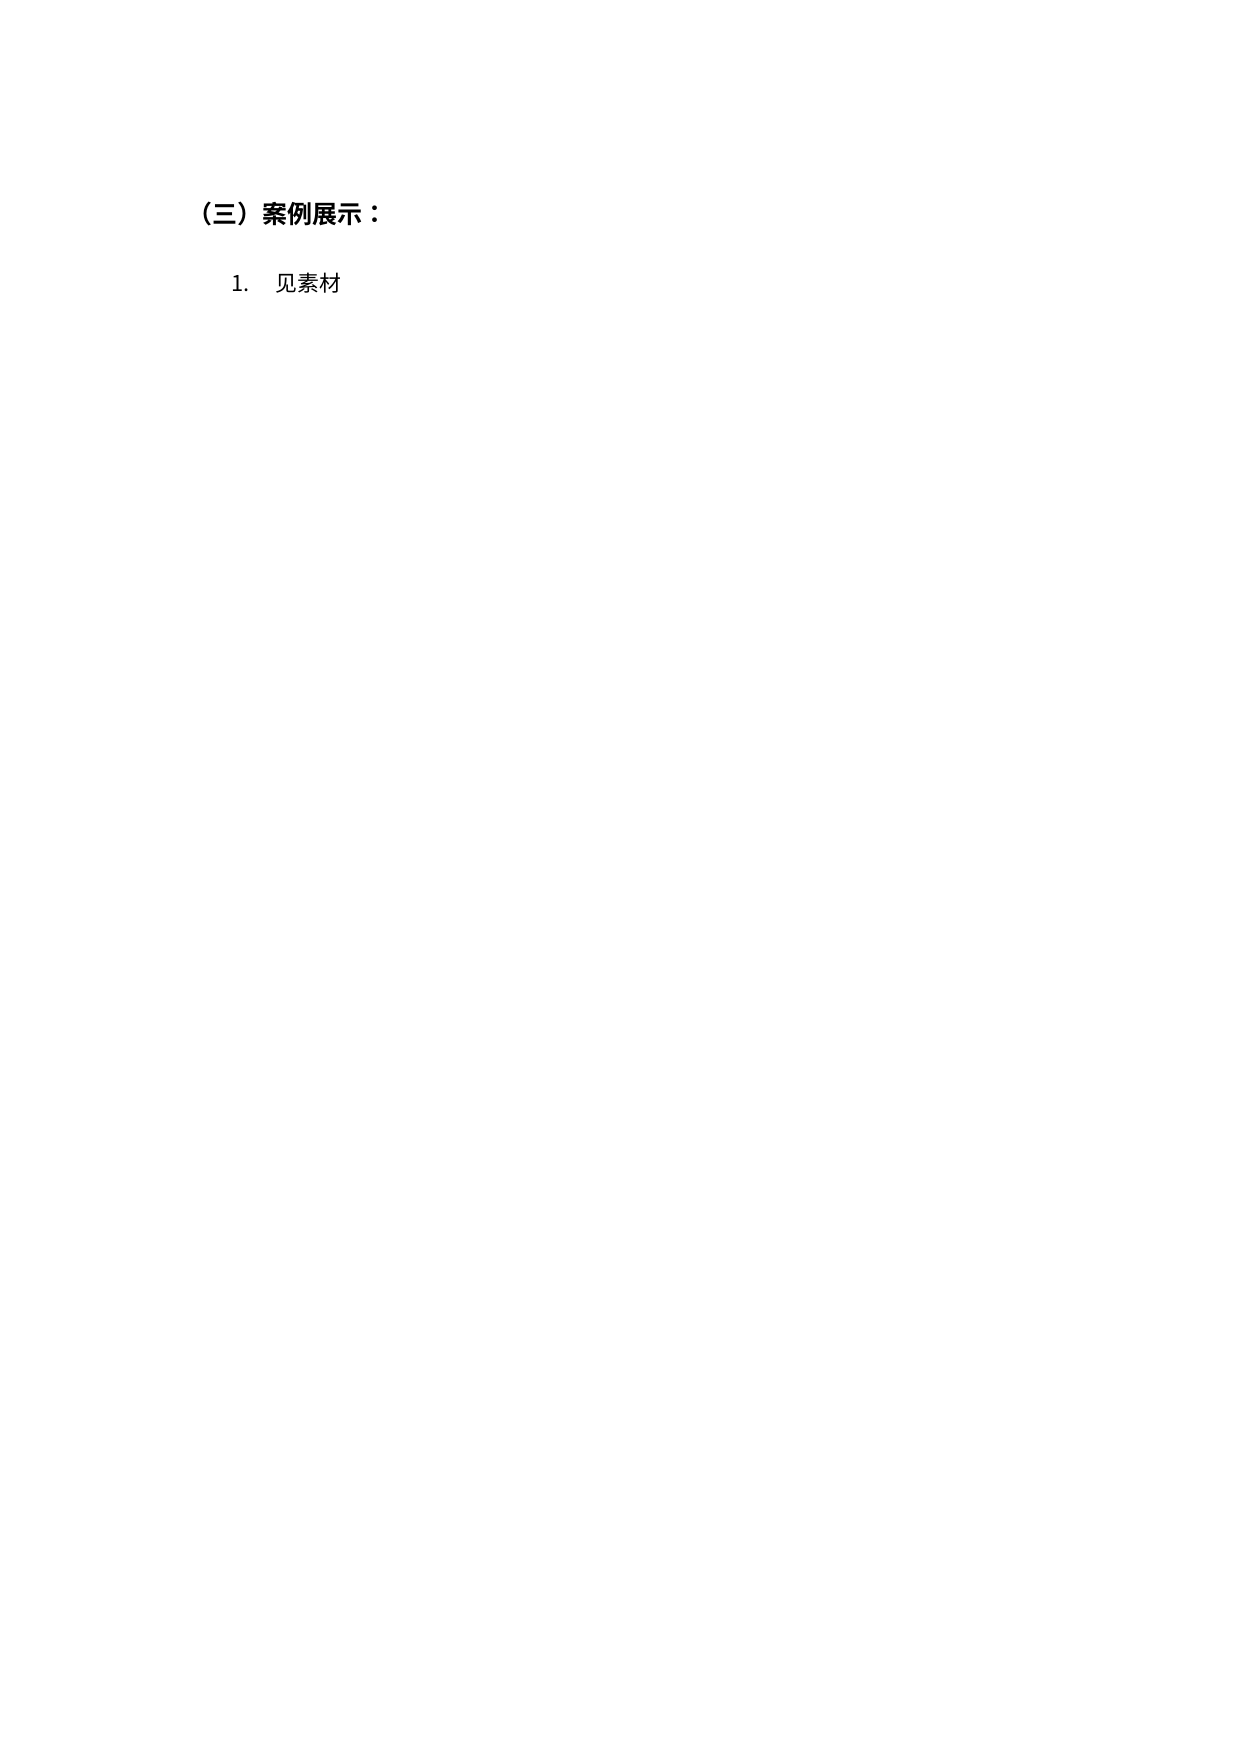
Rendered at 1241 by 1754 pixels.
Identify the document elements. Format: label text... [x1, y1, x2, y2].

list 见素材 [231, 266, 1053, 297]
list 案例展示： [187, 195, 1053, 231]
